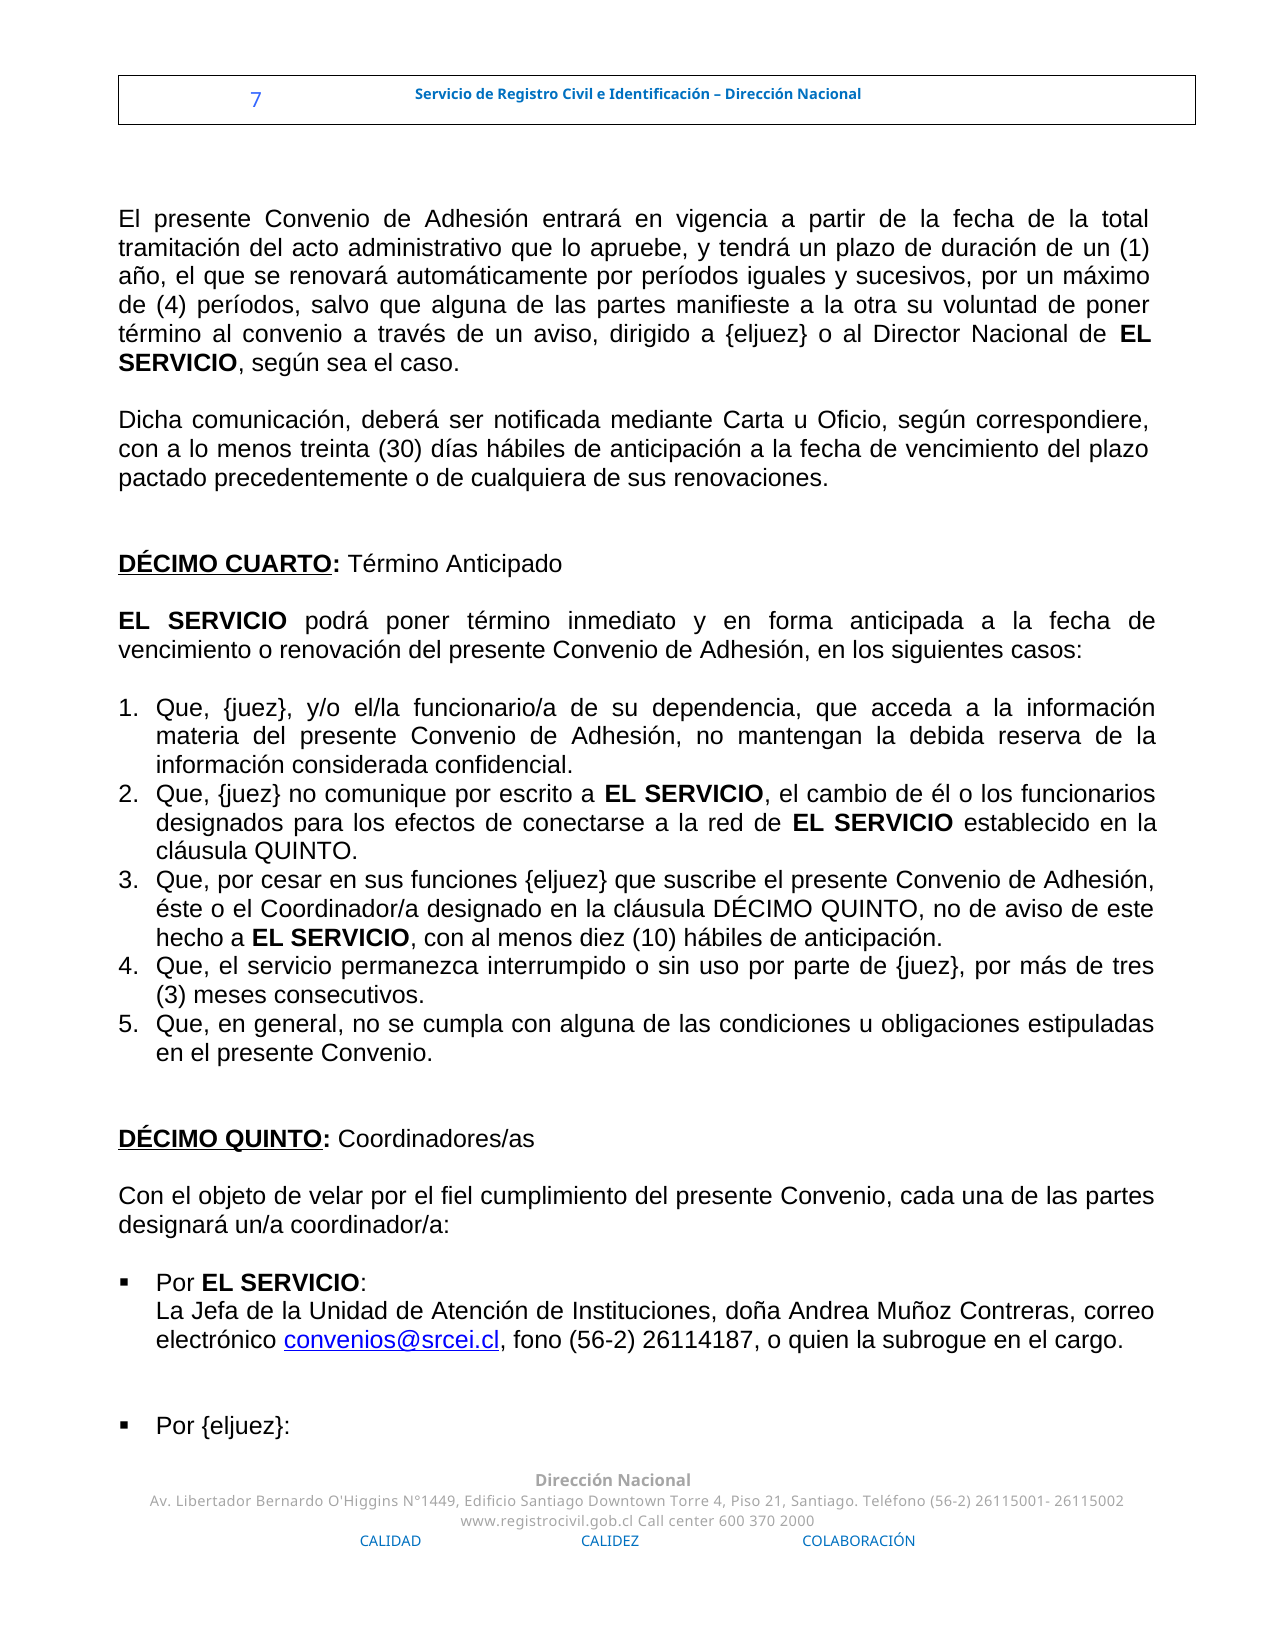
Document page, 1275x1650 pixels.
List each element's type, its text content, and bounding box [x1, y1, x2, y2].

list Que, el servicio permanezca interrumpido o sin uso por parte de {juez}, por más de tres (3) meses consecutivos. [118, 951, 1157, 1009]
text EL SERVICIO podrá poner término inmediato y en forma anticipada a la fecha de vencimiento o renovación del presente Convenio de Adhesión, en los siguientes casos: [118, 606, 1157, 664]
text La Jefa de la Unidad de Atención de Instituciones, doña Andrea Muñoz Contreras, correo electrónico convenios@srcei.cl, fono (56-2) 26114187, o quien la subrogue en el cargo. [156, 1296, 1157, 1354]
list Que, {juez}, y/o el/la funcionario/a de su dependencia, que acceda a la información materia del presente Convenio de Adhesión, no mantengan la debida reserva de la información considerada confidencial. [118, 692, 1157, 779]
list Que, por cesar en sus funciones {eljuez} que suscribe el presente Convenio de Adhesión, éste o el Coordinador/a designado en la cláusula DÉCIMO QUINTO, no de aviso de este hecho a EL SERVICIO, con al menos diez (10) hábiles de anticipación. [118, 865, 1157, 951]
list Por EL SERVICIO: [118, 1267, 1157, 1296]
text Dicha comunicación, deberá ser notificada mediante Carta u Oficio, según correspondiere, con a lo menos treinta (30) días hábiles de anticipación a la fecha de vencimiento del plazo pactado precedentemente o de cualquiera de sus renovaciones. [118, 405, 1152, 491]
list Que, {juez} no comunique por escrito a EL SERVICIO, el cambio de él o los funcionarios designados para los efectos de conectarse a la red de EL SERVICIO establecido en la cláusula QUINTO. [118, 779, 1157, 865]
list Que, en general, no se cumpla con alguna de las condiciones u obligaciones estipuladas en el presente Convenio. [118, 1009, 1157, 1066]
text DÉCIMO QUINTO: Coordinadores/as [118, 1124, 1157, 1152]
text Con el objeto de velar por el fiel cumplimiento del presente Convenio, cada una de las partes designará un/a coordinador/a: [118, 1181, 1157, 1239]
text El presente Convenio de Adhesión entrará en vigencia a partir de la fecha de la total tramitación del acto administrativo que lo apruebe, y tendrá un plazo de duración de un (1) año, el que se renovará automáticamente por períodos iguales y sucesivos, por un máximo de (4) períodos, salvo que alguna de las partes manifieste a la otra su voluntad de poner término al convenio a través de un aviso, dirigido a {eljuez} o al Director Nacional de EL SERVICIO, según sea el caso. [118, 204, 1152, 376]
text DÉCIMO CUARTO: Término Anticipado [118, 549, 1157, 577]
list Por {eljuez}: [118, 1411, 1157, 1440]
